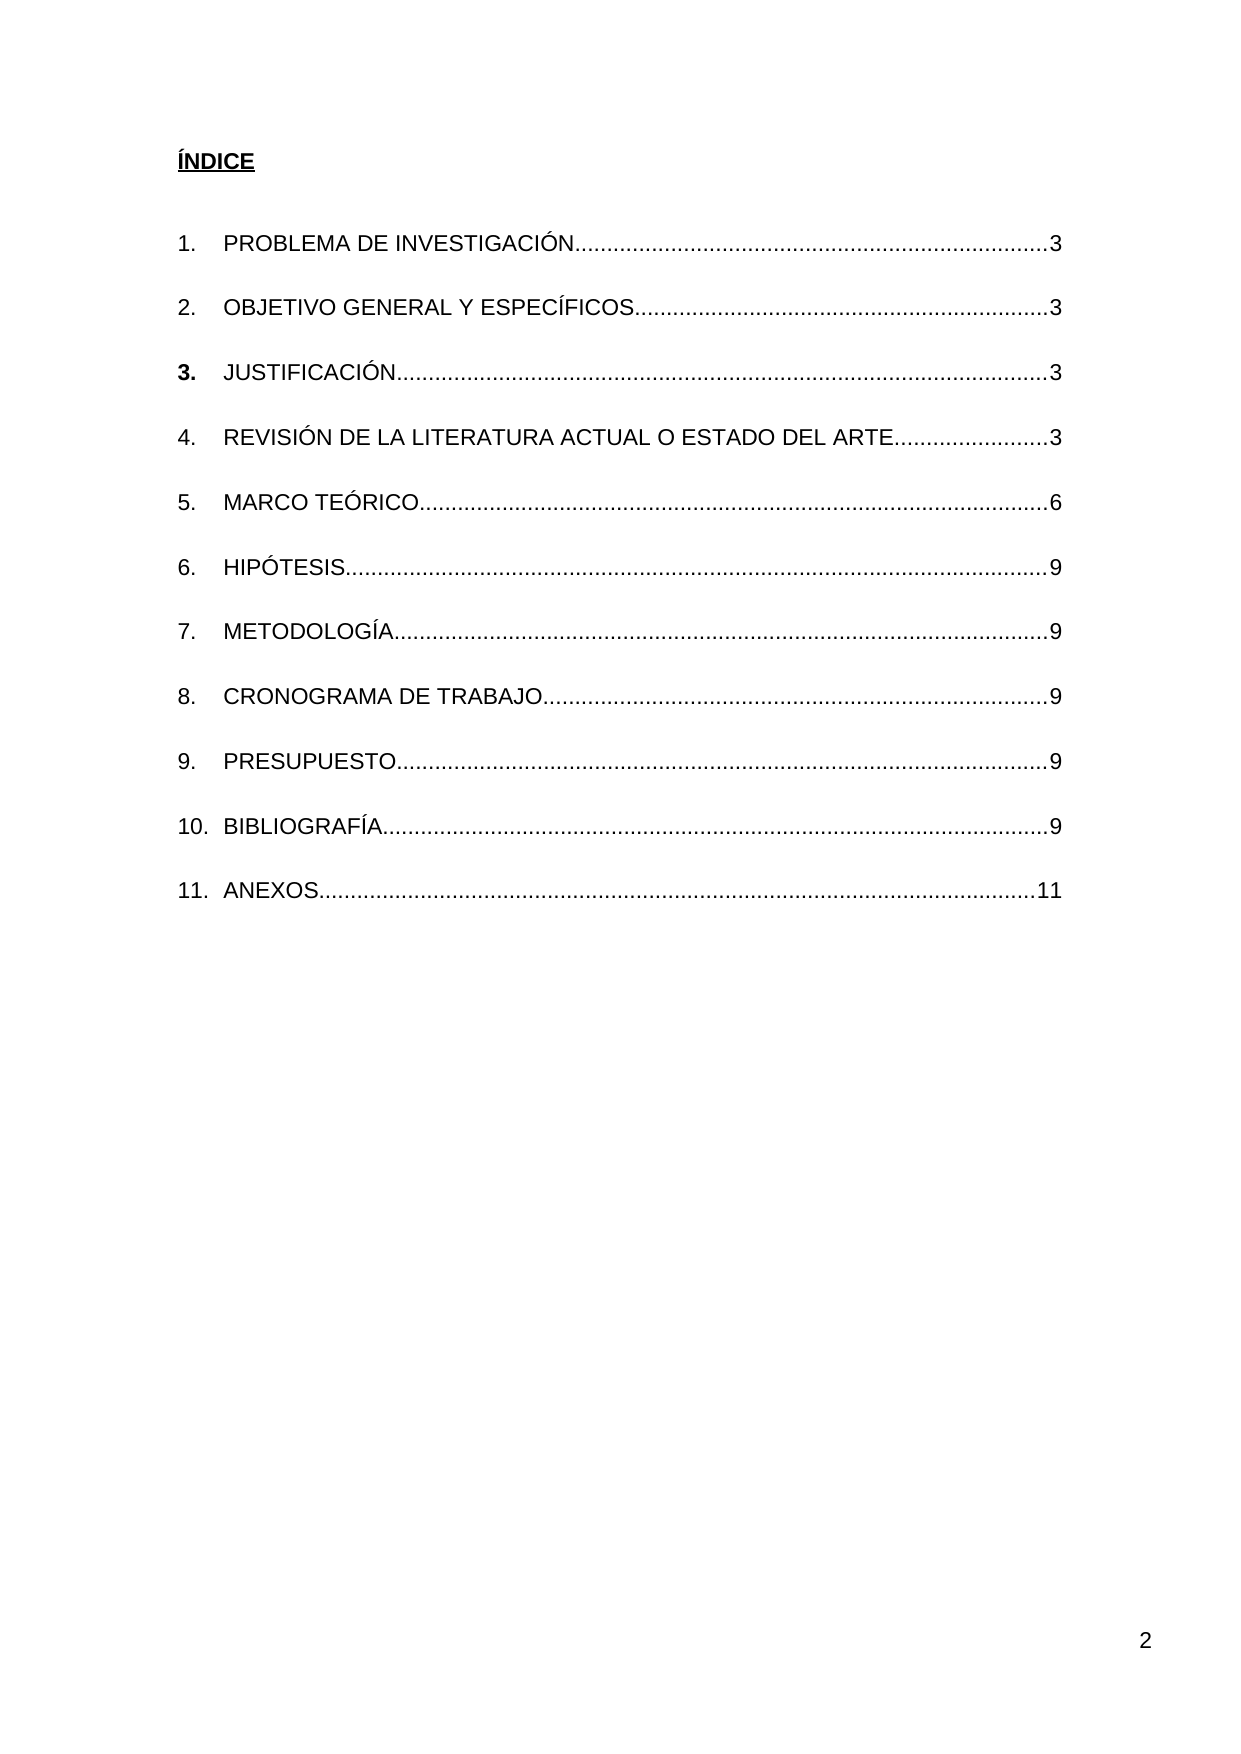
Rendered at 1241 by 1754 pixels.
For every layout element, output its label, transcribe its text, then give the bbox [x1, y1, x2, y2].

text ÍNDICE [177, 148, 1152, 174]
